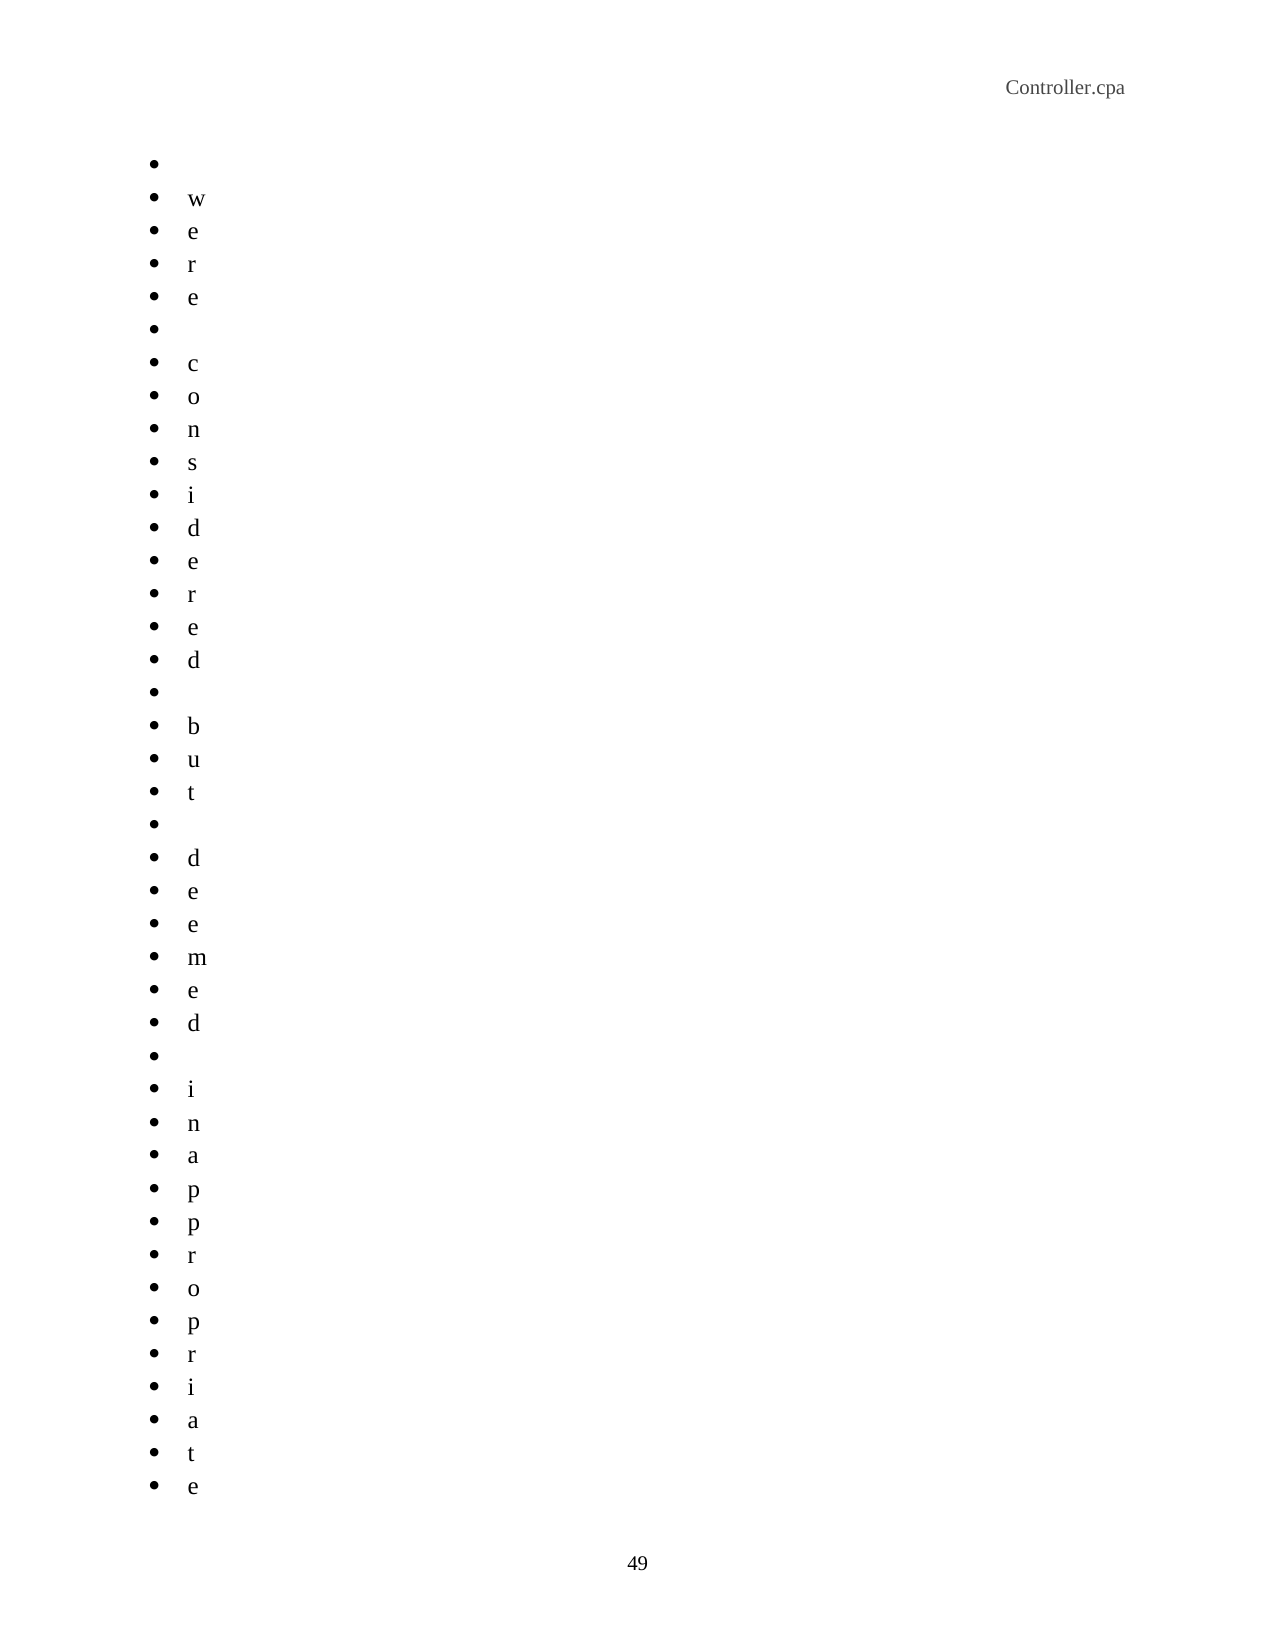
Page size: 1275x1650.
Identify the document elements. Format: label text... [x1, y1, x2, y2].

list i [150, 480, 1125, 509]
list n [150, 1108, 1125, 1136]
list e [150, 282, 1125, 311]
list t [150, 1438, 1125, 1467]
list d [150, 843, 1125, 872]
list b [150, 711, 1125, 740]
list a [150, 1141, 1125, 1169]
list t [150, 777, 1125, 806]
list e [150, 612, 1125, 641]
list r [150, 249, 1125, 278]
list u [150, 744, 1125, 773]
list r [150, 1240, 1125, 1268]
list i [150, 1074, 1125, 1103]
list e [150, 216, 1125, 245]
list c [150, 348, 1125, 377]
list e [150, 976, 1125, 1004]
list e [150, 1471, 1125, 1499]
list o [150, 1273, 1125, 1301]
list e [150, 876, 1125, 905]
list i [150, 1372, 1125, 1401]
list p [150, 1174, 1125, 1202]
list r [150, 1339, 1125, 1367]
list m [150, 942, 1125, 971]
list d [150, 1008, 1125, 1037]
list s [150, 447, 1125, 476]
list a [150, 1405, 1125, 1433]
list d [150, 645, 1125, 674]
list p [150, 1207, 1125, 1235]
list p [150, 1306, 1125, 1334]
list n [150, 414, 1125, 443]
list w [150, 183, 1125, 212]
list o [150, 381, 1125, 410]
list r [150, 579, 1125, 608]
list e [150, 546, 1125, 575]
list e [150, 909, 1125, 938]
list d [150, 513, 1125, 542]
